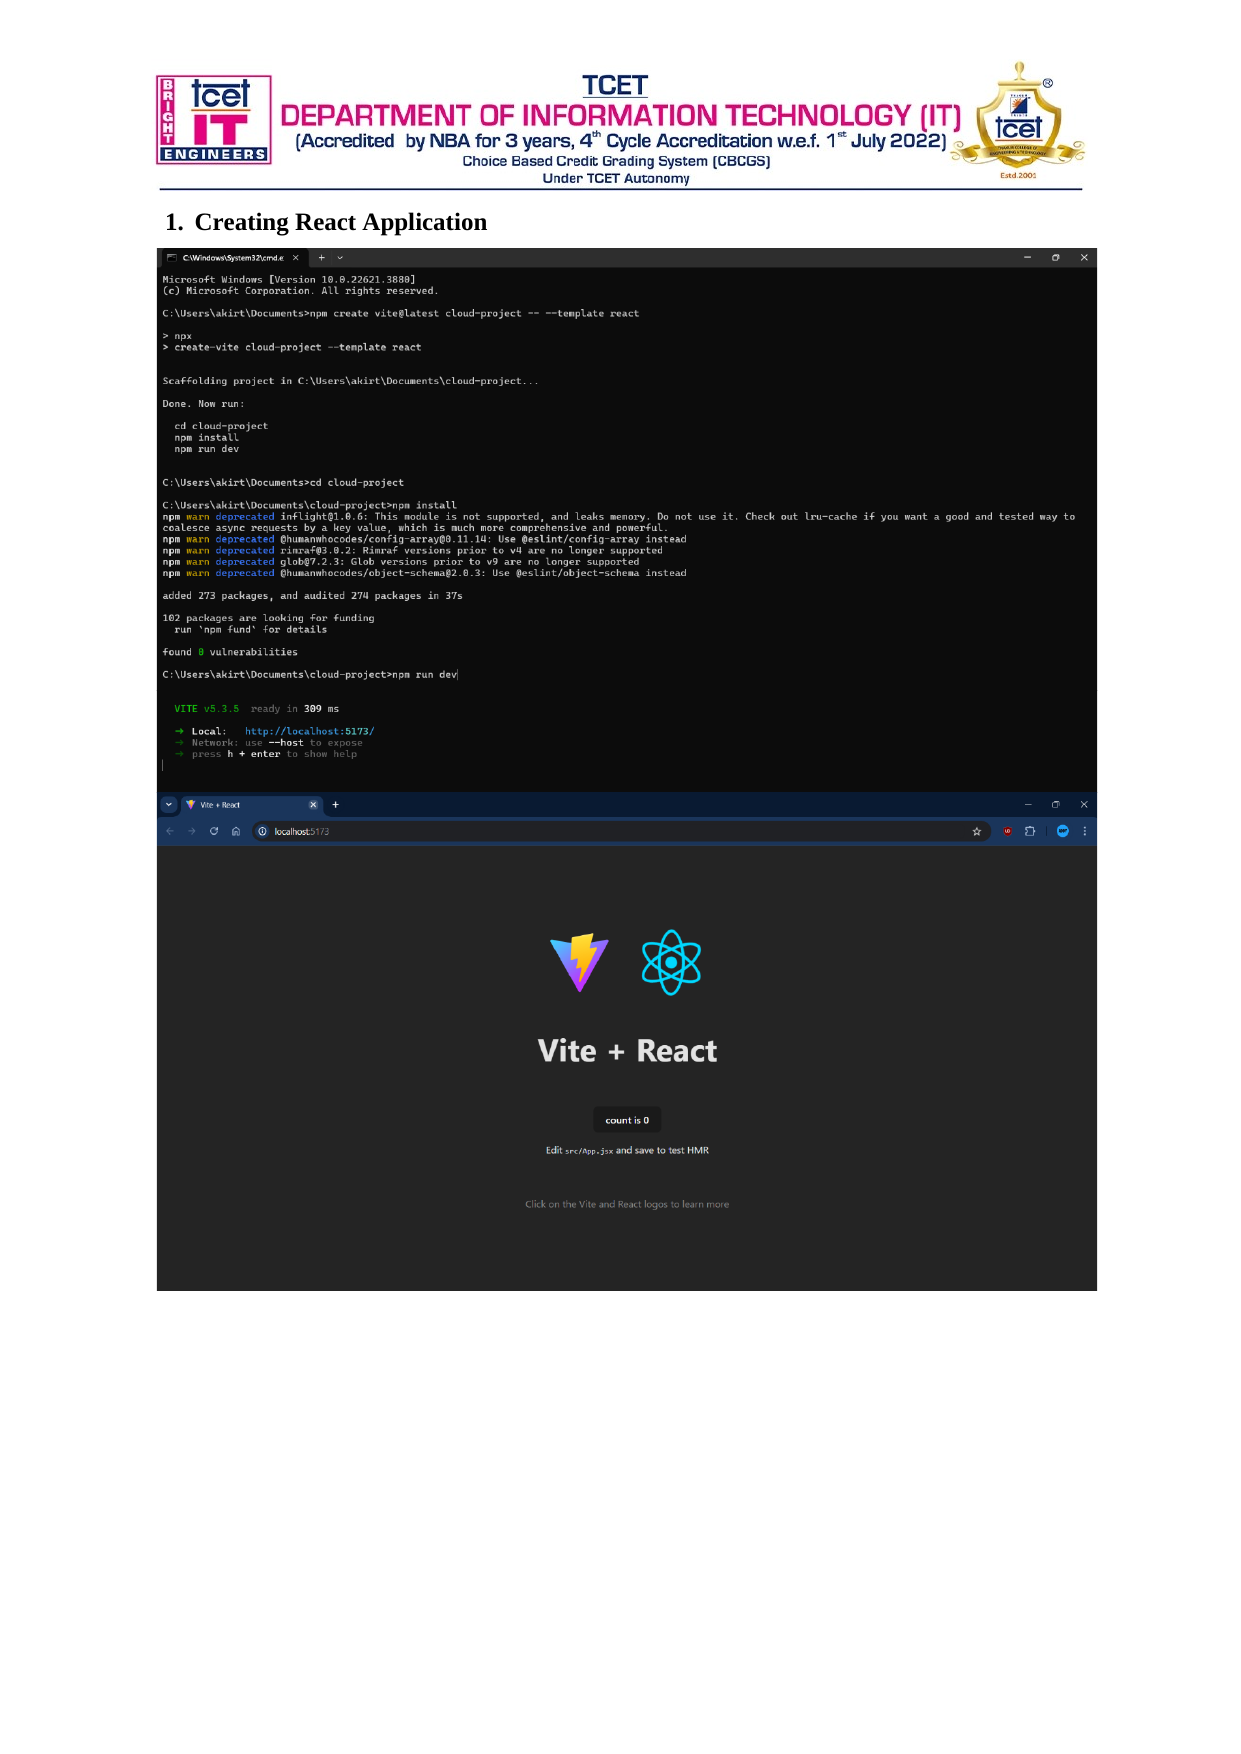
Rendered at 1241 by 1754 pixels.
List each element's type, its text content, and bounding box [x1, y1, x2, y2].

list Creating React Application [165, 150, 1090, 236]
picture [150, 59, 1087, 191]
picture [156, 248, 1098, 1291]
